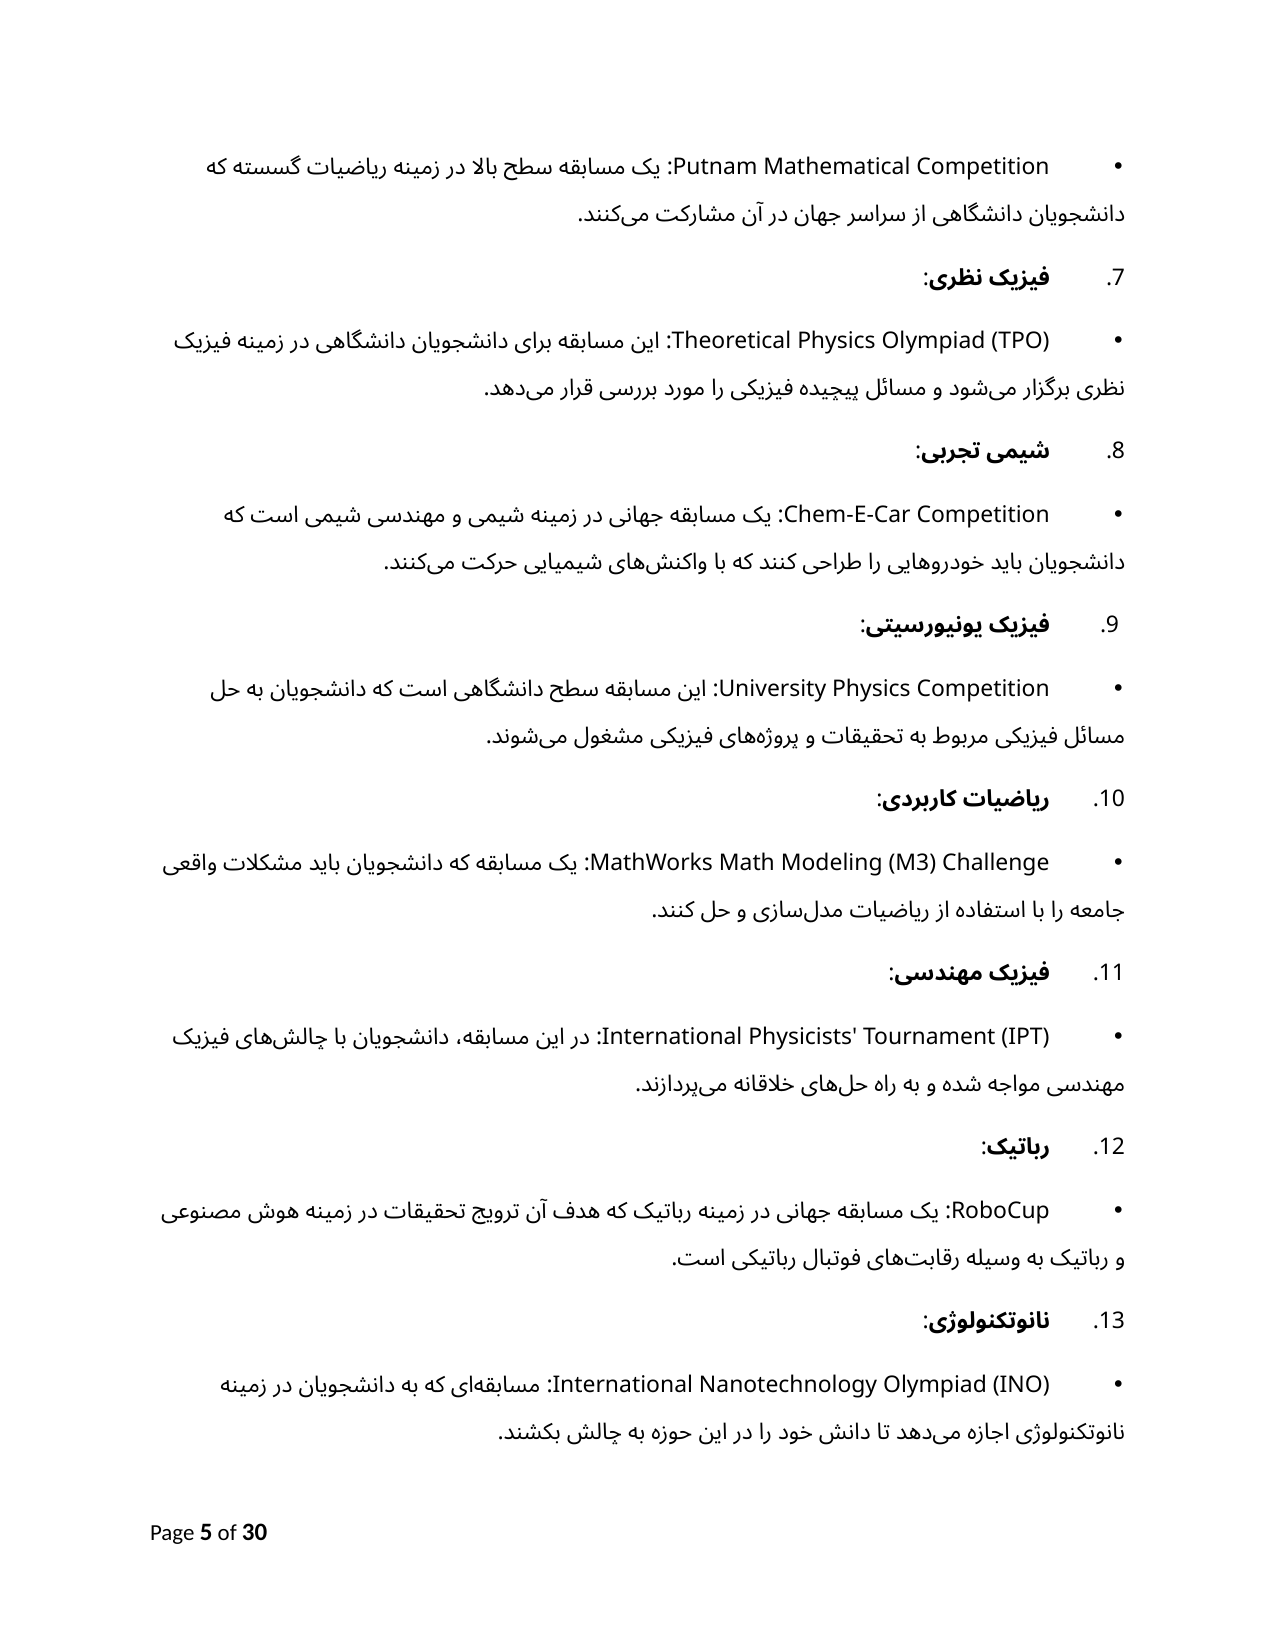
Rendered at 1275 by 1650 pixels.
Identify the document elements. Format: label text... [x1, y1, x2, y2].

text • Putnam Mathematical Competition: یک مسابقه سطح بالا در زمینه ریاضیات گسسته که دانشجویان دانشگاهی از سراسر جهان در آن مشارکت می‌کنند. [150, 150, 1125, 228]
text • International Physicists' Tournament (IPT): در این مسابقه، دانشجویان با چالش‌های فیزیک مهندسی مواجه شده و به راه حل‌های خلاقانه می‌پردازند. [150, 1020, 1125, 1098]
text 9. فیزیک یونیورسیتی: [150, 608, 1125, 639]
text • MathWorks Math Modeling (M3) Challenge: یک مسابقه که دانشجویان باید مشکلات واقعی جامعه را با استفاده از ریاضیات مدل‌سازی و حل کنند. [150, 846, 1125, 924]
text 10. ریاضیات کاربردی: [150, 782, 1125, 813]
text • International Nanotechnology Olympiad (INO): مسابقه‌ای که به دانشجویان در زمینه نانوتکنولوژی اجازه می‌دهد تا دانش خود را در این حوزه به چالش بکشند. [150, 1368, 1125, 1446]
text 13. نانوتکنولوژی: [150, 1304, 1125, 1335]
text • RoboCup: یک مسابقه جهانی در زمینه رباتیک که هدف آن ترویج تحقیقات در زمینه هوش مصنوعی و رباتیک به وسیله رقابت‌های فوتبال رباتیکی است. [150, 1194, 1125, 1272]
text 11. فیزیک مهندسی: [150, 956, 1125, 987]
text • University Physics Competition: این مسابقه سطح دانشگاهی است که دانشجویان به حل مسائل فیزیکی مربوط به تحقیقات و پروژه‌های فیزیکی مشغول می‌شوند. [150, 672, 1125, 750]
text 8. شیمی تجربی: [150, 434, 1125, 466]
text 7. فیزیک نظری: [150, 260, 1125, 292]
text 12. رباتیک: [150, 1130, 1125, 1161]
text • Theoretical Physics Olympiad (TPO): این مسابقه برای دانشجویان دانشگاهی در زمینه فیزیک نظری برگزار می‌شود و مسائل پیچیده فیزیکی را مورد بررسی قرار می‌دهد. [150, 324, 1125, 402]
text • Chem-E-Car Competition: یک مسابقه جهانی در زمینه شیمی و مهندسی شیمی است که دانشجویان باید خودروهایی را طراحی کنند که با واکنش‌های شیمیایی حرکت می‌کنند. [150, 498, 1125, 576]
